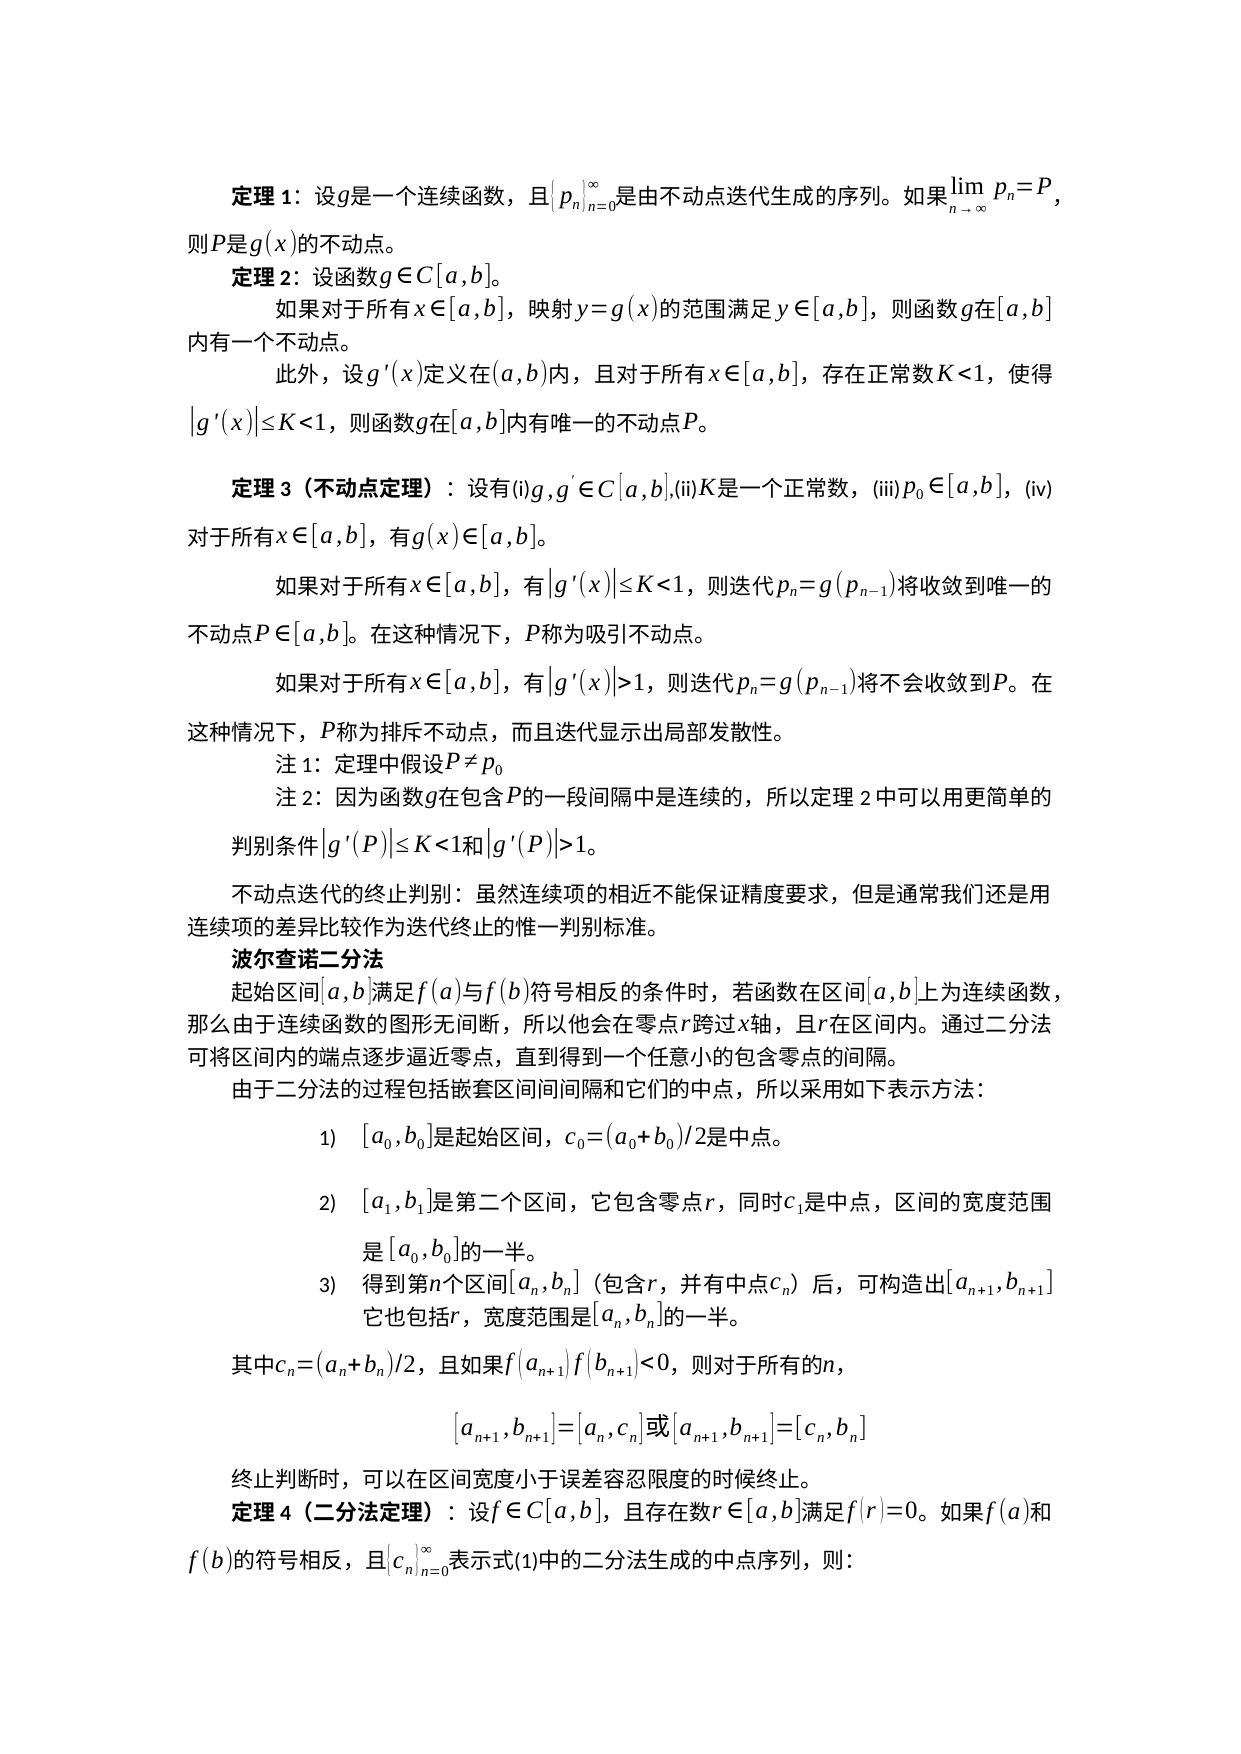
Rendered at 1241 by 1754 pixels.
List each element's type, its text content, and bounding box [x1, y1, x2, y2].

text 注1：定理中假设 [187, 747, 1053, 779]
text 定理3（不动点定理）：设有(i),(ii)是一个正常数，(iii)，(iv)对于所有，有。 [187, 454, 1053, 552]
list 得到第个区间（包含，并有中点）后，可构造出，它也包括，宽度范围是的一半。 [318, 1267, 1053, 1332]
text 此外，设定义在内，且对于所有，存在正常数，使得，则函数在内有唯一的不动点。 [187, 357, 1053, 454]
text 注2：因为函数在包含的一段间隔中是连续的，所以定理2中可以用更简单的判别条件和。 [231, 779, 1053, 877]
text 不动点迭代的终止判别：虽然连续项的相近不能保证精度要求，但是通常我们还是用连续项的差异比较作为迭代终止的惟一判别标准。 [187, 877, 1053, 942]
text 终止判断时，可以在区间宽度小于误差容忍限度的时候终止。 [187, 1462, 1053, 1494]
subtitle 波尔查诺二分法 [187, 942, 1053, 974]
text 定理1：设是一个连续函数，且是由不动点迭代生成的序列。如果，则是的不动点。 [187, 162, 1053, 259]
text 定理4（二分法定理）：设，且存在数满足。如果和的符号相反，且表示式(1)中的二分法生成的中点序列，则： [187, 1494, 1053, 1592]
text 定理2：设函数。 [187, 259, 1053, 292]
text 如果对于所有，有，则迭代将收敛到唯一的不动点。在这种情况下，称为吸引不动点。 [187, 552, 1053, 649]
list 是第二个区间，它包含零点，同时是中点，区间的宽度范围是 的一半。 [318, 1169, 1053, 1267]
text 如果对于所有，映射的范围满足，则函数在内有一个不动点。 [187, 292, 1053, 357]
text 起始区间满足与符号相反的条件时，若函数在区间上为连续函数，那么由于连续函数的图形无间断，所以他会在零点跨过轴，且在区间内。通过二分法可将区间内的端点逐步逼近零点，直到得到一个任意小的包含零点的间隔。 [187, 974, 1053, 1072]
text 由于二分法的过程包括嵌套区间间间隔和它们的中点，所以采用如下表示方法： [187, 1072, 1053, 1104]
text 其中，且如果，则对于所有的， [187, 1332, 1053, 1397]
text 如果对于所有，有，则迭代将不会收敛到。在这种情况下，称为排斥不动点，而且迭代显示出局部发散性。 [187, 649, 1053, 747]
list 是起始区间，是中点。 [318, 1104, 1053, 1169]
